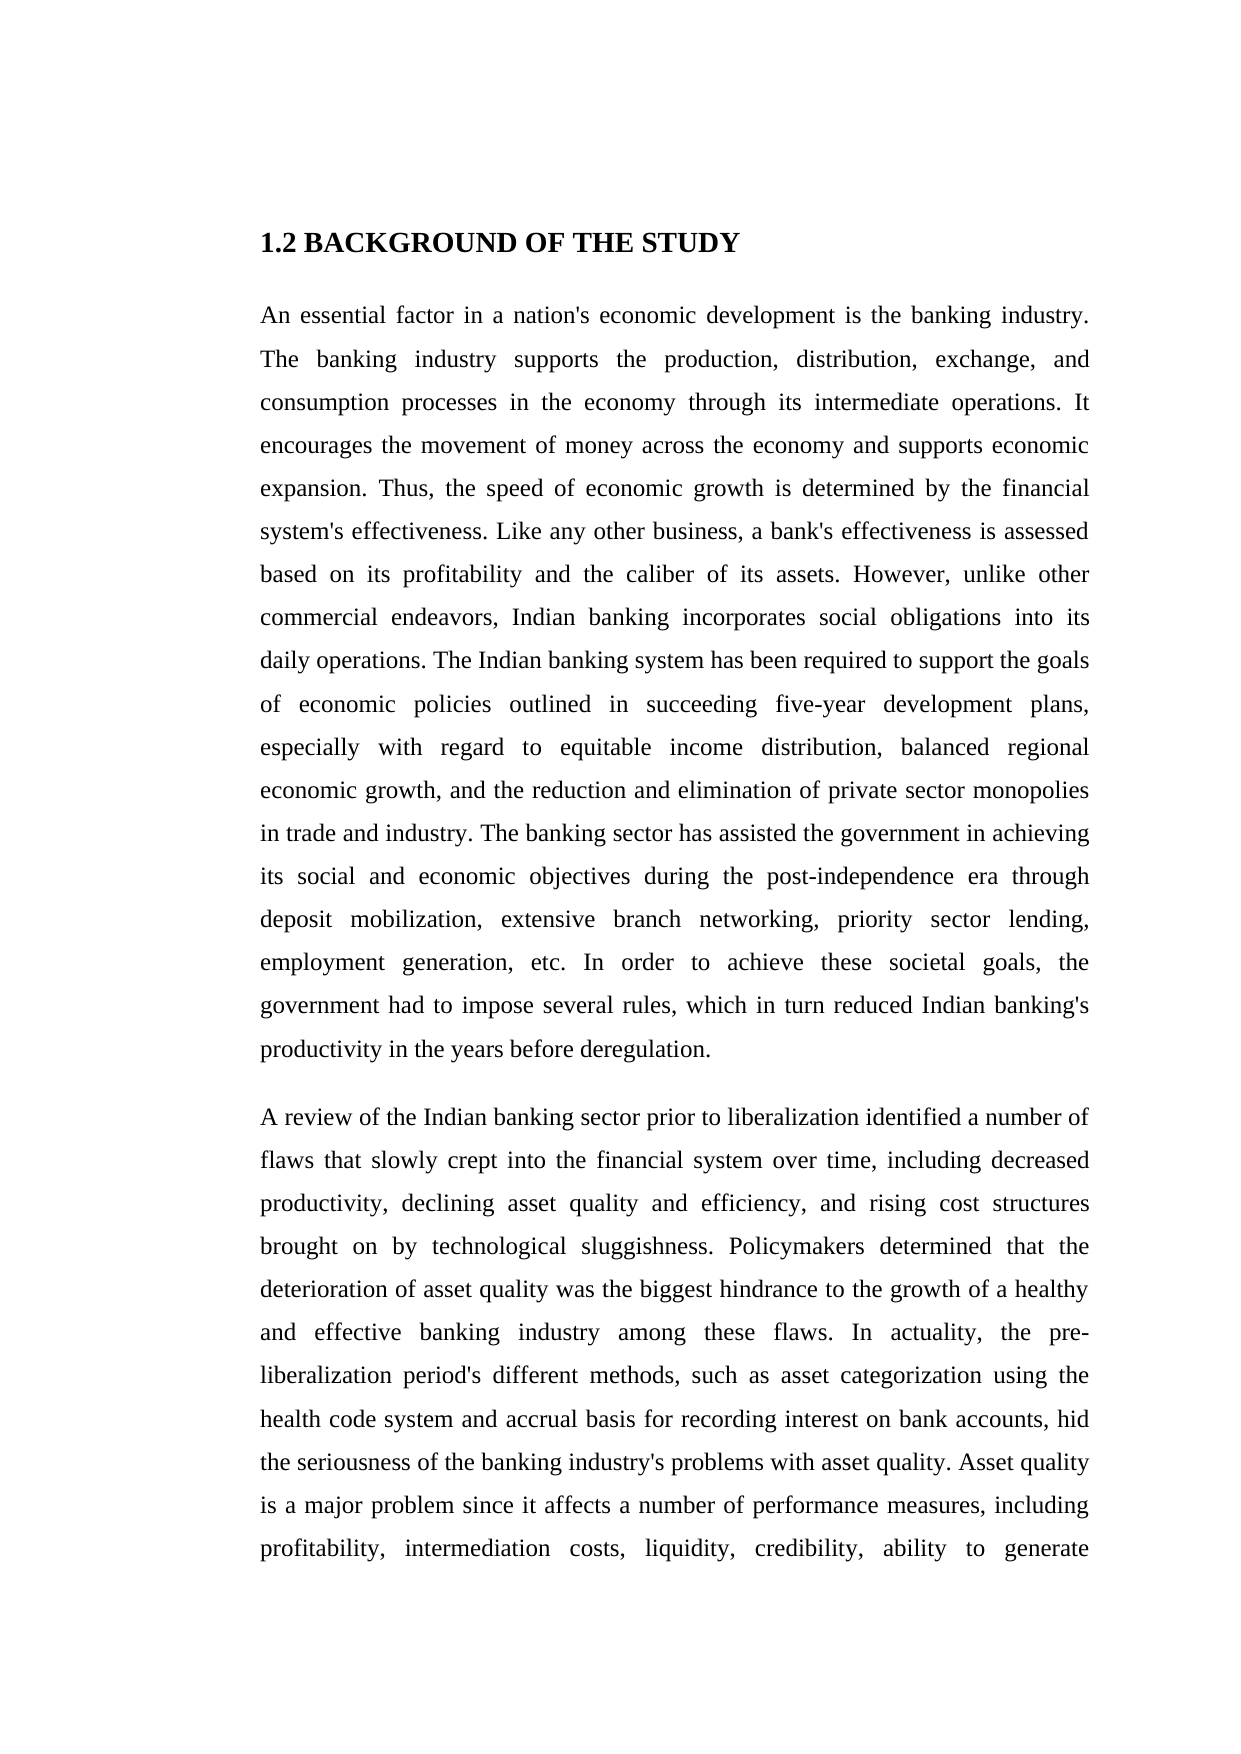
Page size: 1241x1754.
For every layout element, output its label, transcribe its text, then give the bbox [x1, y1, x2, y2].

subtitle 1.2 BACKGROUND OF THE STUDY [260, 225, 1090, 259]
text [260, 1102, 1090, 1562]
text An essential factor in a nation's economic development is the banking industry. The banking industry supports the production, distribution, exchange, and consumption processes in the economy through its intermediate operations. It encourages the movement of money across the economy and supports economic expansion. Thus, the speed of economic growth is determined by the financial system's effectiveness. Like any other business, a bank's effectiveness is assessed based on its profitability and the caliber of its assets. However, unlike other commercial endeavors, Indian banking incorporates social obligations into its daily operations. The Indian banking system has been required to support the goals of economic policies outlined in succeeding five-year development plans, especially with regard to equitable income distribution, balanced regional economic growth, and the reduction and elimination of private sector monopolies in trade and industry. The banking sector has assisted the government in achieving its social and economic objectives during the post-independence era through deposit mobilization, extensive branch networking, priority sector lending, employment generation, etc. In order to achieve these societal goals, the government had to impose several rules, which in turn reduced Indian banking's productivity in the years before deregulation. [260, 301, 1090, 1062]
